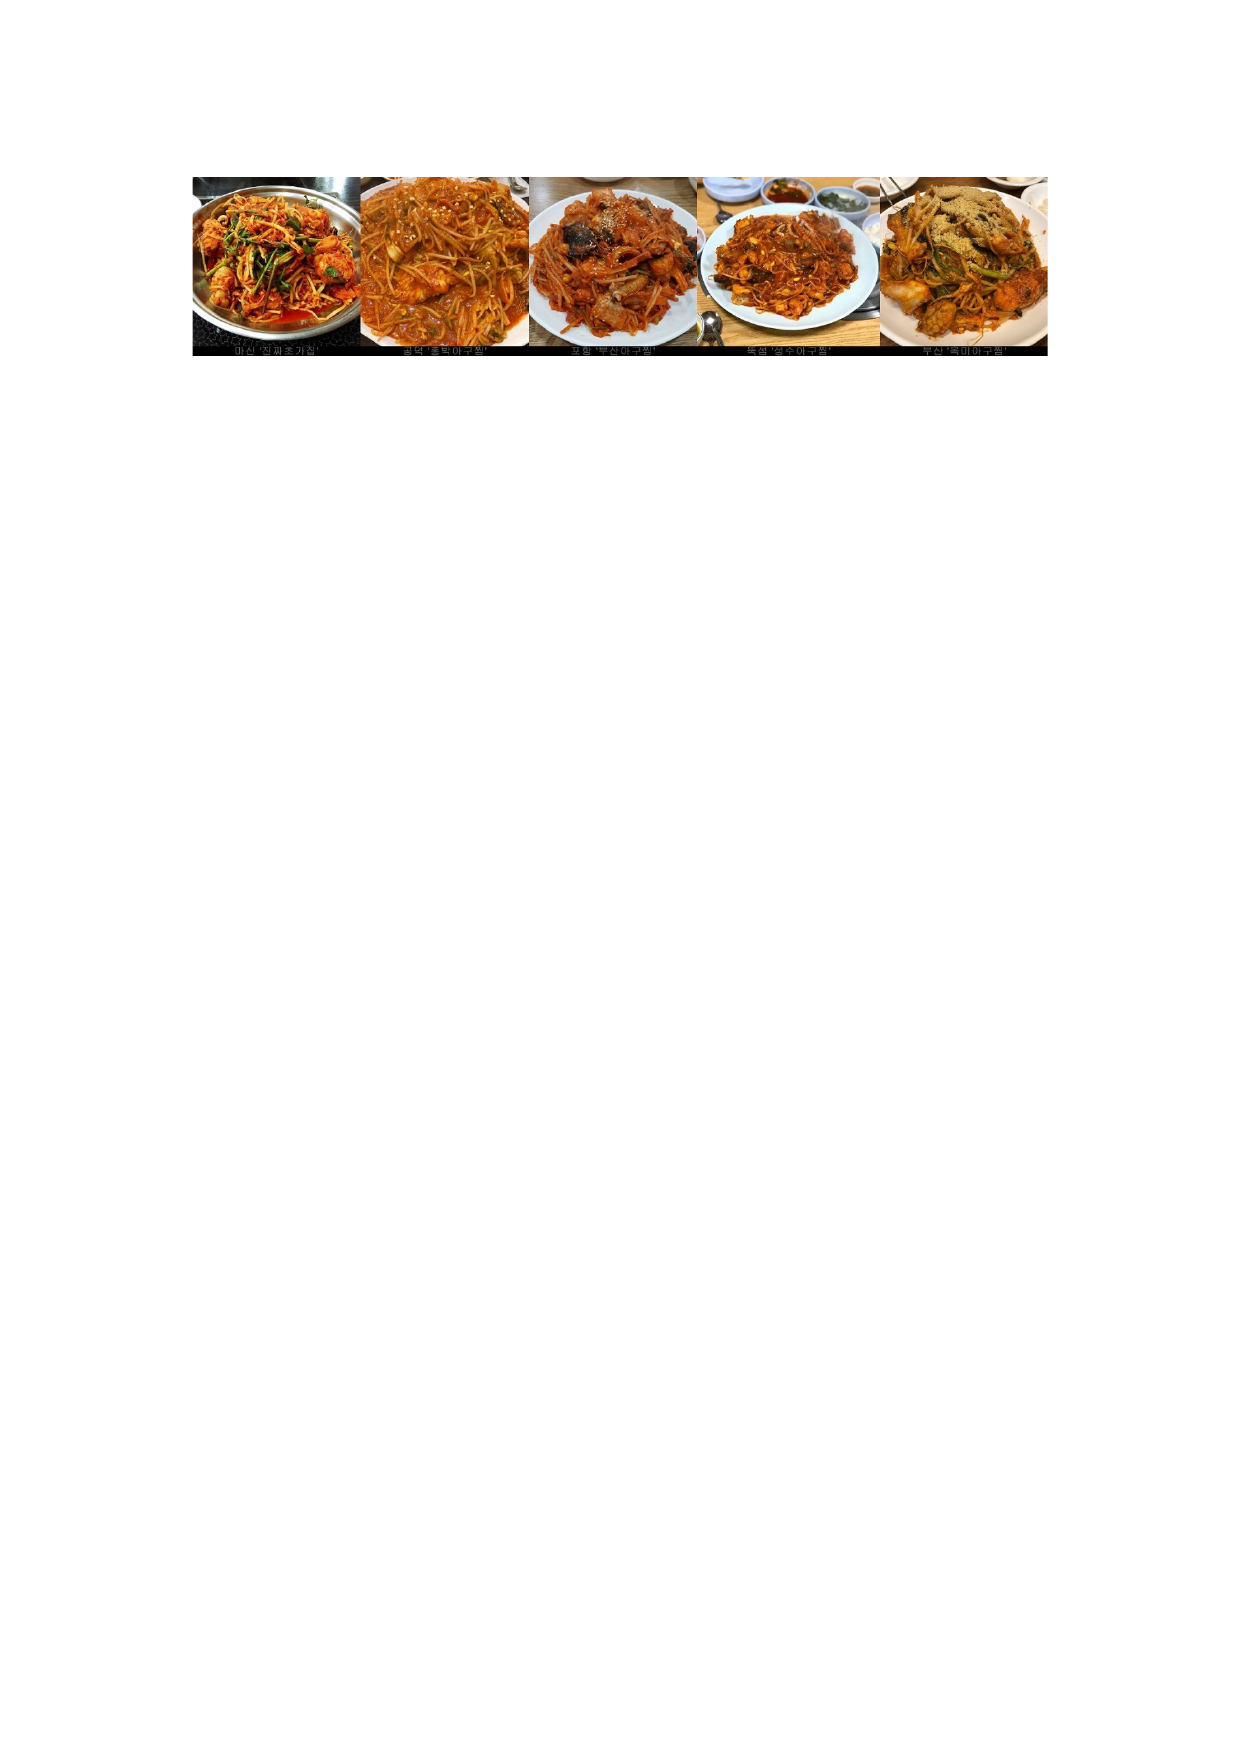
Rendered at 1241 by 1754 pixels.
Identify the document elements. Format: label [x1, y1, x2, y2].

picture [192, 177, 1048, 356]
